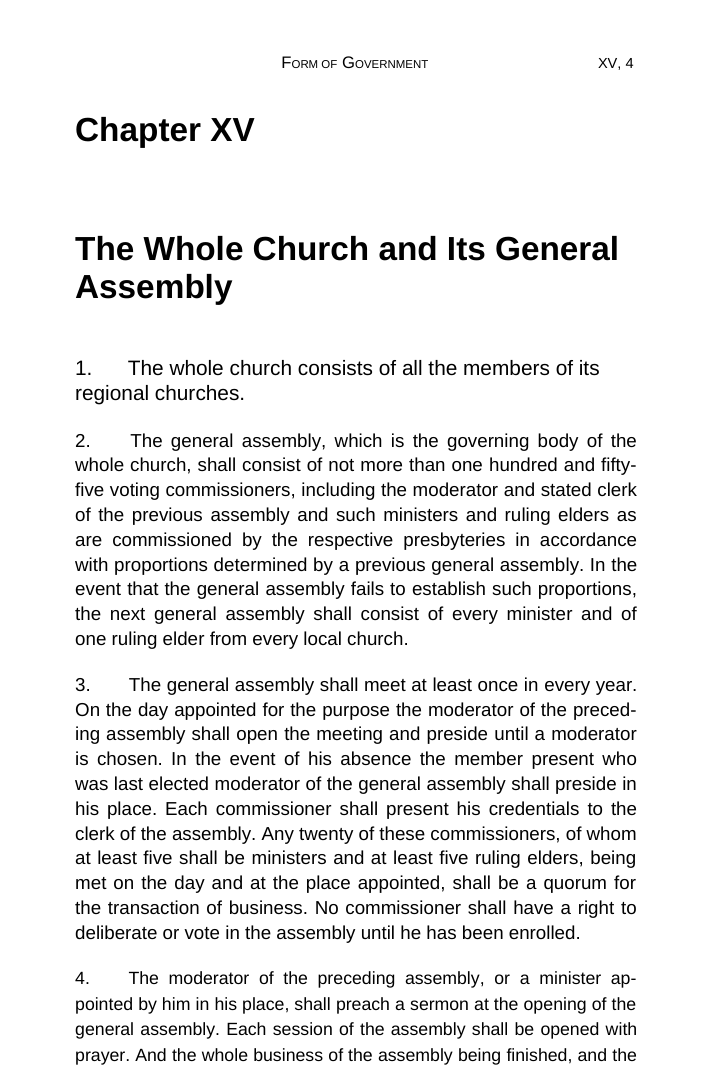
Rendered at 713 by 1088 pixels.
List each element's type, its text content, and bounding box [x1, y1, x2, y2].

subtitle Chapter XV [75, 110, 637, 149]
list The whole church consists of all the members of its regional churches. [75, 355, 637, 405]
list The general assembly shall meet at least once in every year. On the day appointed for the purpose the moderator of the preced-ing assembly shall open the meeting and preside until a moderator is chosen. In the event of his absence the member present who was last elected moderator of the general assembly shall preside in his place. Each commissioner shall present his credentials to the clerk of the assembly. Any twenty of these commissioners, of whom at least five shall be ministers and at least five ruling elders, being met on the day and at the place appointed, shall be a quorum for the transaction of business. No commissioner shall have a right to deliberate or vote in the assembly until he has been enrolled. [75, 674, 637, 943]
text FORM OF GOVERNMENT XV, 4 [281, 53, 637, 72]
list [75, 968, 637, 1065]
subtitle The Whole Church and Its General Assembly [75, 229, 637, 306]
list The general assembly, which is the governing body of the whole church, shall consist of not more than one hundred and fifty-five voting commissioners, including the moderator and stated clerk of the previous assembly and such ministers and ruling elders as are commissioned by the respective presbyteries in accordance with proportions determined by a previous general assembly. In the event that the general assembly fails to establish such proportions, the next general assembly shall consist of every minister and of one ruling elder from every local church. [75, 429, 637, 649]
